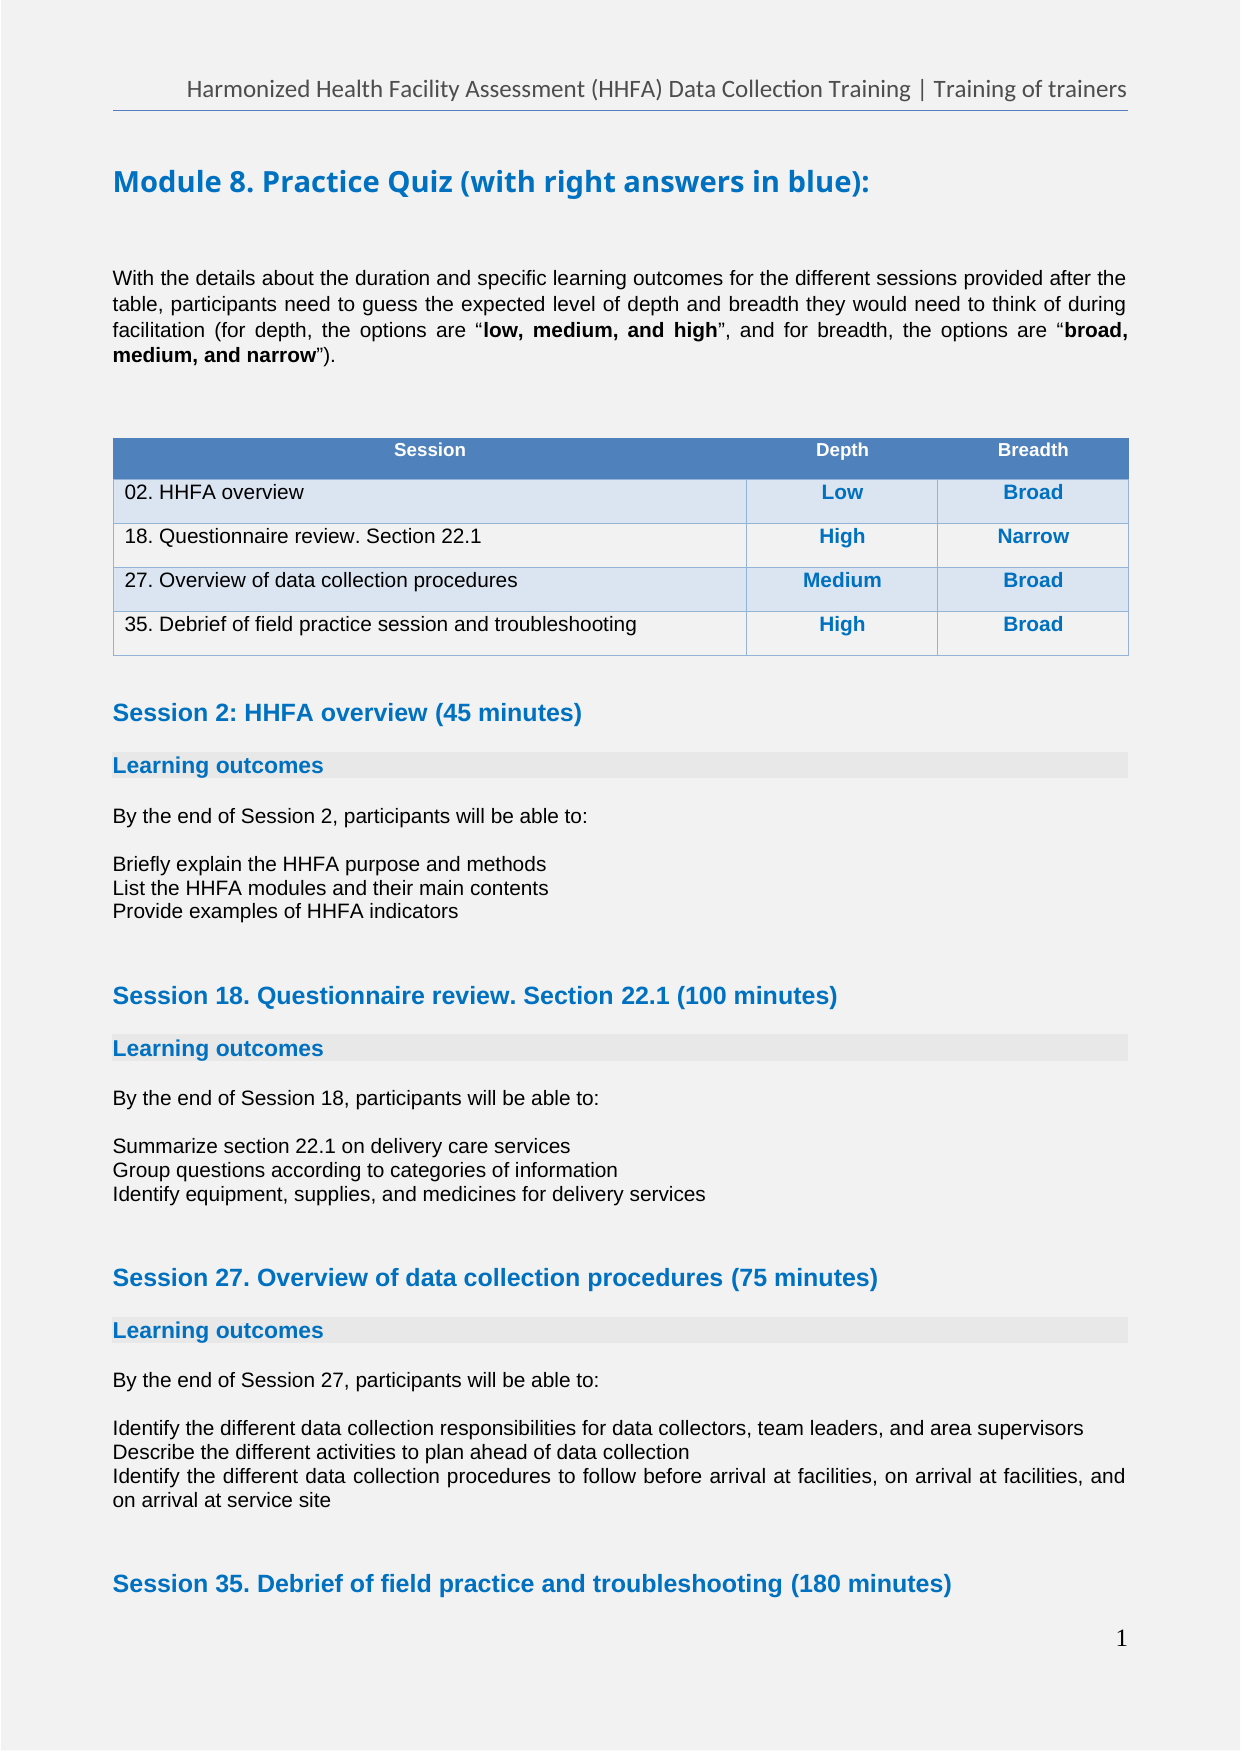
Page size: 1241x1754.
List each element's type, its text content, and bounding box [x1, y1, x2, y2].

subtitle Session 35. Debrief of field practice and troubleshooting (180 minutes) [112, 1569, 1128, 1598]
text List the HHFA modules and their main contents [112, 875, 1128, 899]
text Briefly explain the HHFA purpose and methods [112, 851, 1128, 875]
text By the end of Session 18, participants will be able to: [112, 1086, 1128, 1110]
text Provide examples of HHFA indicators [112, 899, 1128, 923]
subtitle Session 2: HHFA overview (45 minutes) [112, 698, 1128, 727]
table_cell 02. HHFA overview [114, 480, 746, 523]
text Summarize section 22.1 on delivery care services [112, 1134, 1128, 1158]
subtitle Learning outcomes [112, 1317, 1128, 1343]
title Module 8. Practice Quiz (with right answers in blue): [112, 161, 1128, 201]
table_header Depth [747, 439, 937, 479]
subtitle Learning outcomes [112, 752, 1128, 778]
table_cell 27. Overview of data collection procedures [114, 568, 746, 611]
text Describe the different activities to plan ahead of data collection [112, 1440, 1128, 1464]
table_cell Medium [747, 568, 937, 611]
subtitle Session 18. Questionnaire review. Section 22.1 (100 minutes) [112, 981, 1128, 1009]
table_cell Broad [938, 612, 1128, 655]
table_header Session [114, 439, 746, 479]
table_cell Broad [938, 480, 1128, 523]
table_cell 18. Questionnaire review. Section 22.1 [114, 524, 746, 567]
text Group questions according to categories of information [112, 1158, 1128, 1182]
subtitle Learning outcomes [112, 1034, 1128, 1061]
text By the end of Session 27, participants will be able to: [112, 1368, 1128, 1392]
text Identify the different data collection responsibilities for data collectors, team leaders, and area supervisors [112, 1416, 1128, 1440]
table_cell High [747, 524, 937, 567]
table_cell Broad [938, 568, 1128, 611]
table_header Breadth [938, 439, 1128, 479]
table_cell High [747, 612, 937, 655]
table_cell 35. Debrief of field practice session and troubleshooting [114, 612, 746, 655]
subtitle Session 27. Overview of data collection procedures (75 minutes) [112, 1263, 1128, 1292]
text With the details about the duration and specific learning outcomes for the different sessions provided after the table, participants need to guess the expected level of depth and breadth they would need to think of during facilitation (for depth, the options are “low, medium, and high”, and for breadth, the options are “broad, medium, and narrow”). [112, 266, 1128, 367]
text Identify the different data collection procedures to follow before arrival at facilities, on arrival at facilities, and on arrival at service site [112, 1464, 1128, 1512]
text Identify equipment, supplies, and medicines for delivery services [112, 1182, 1128, 1206]
text By the end of Session 2, participants will be able to: [112, 803, 1128, 827]
table_cell Narrow [938, 524, 1128, 567]
table_cell Low [747, 480, 937, 523]
